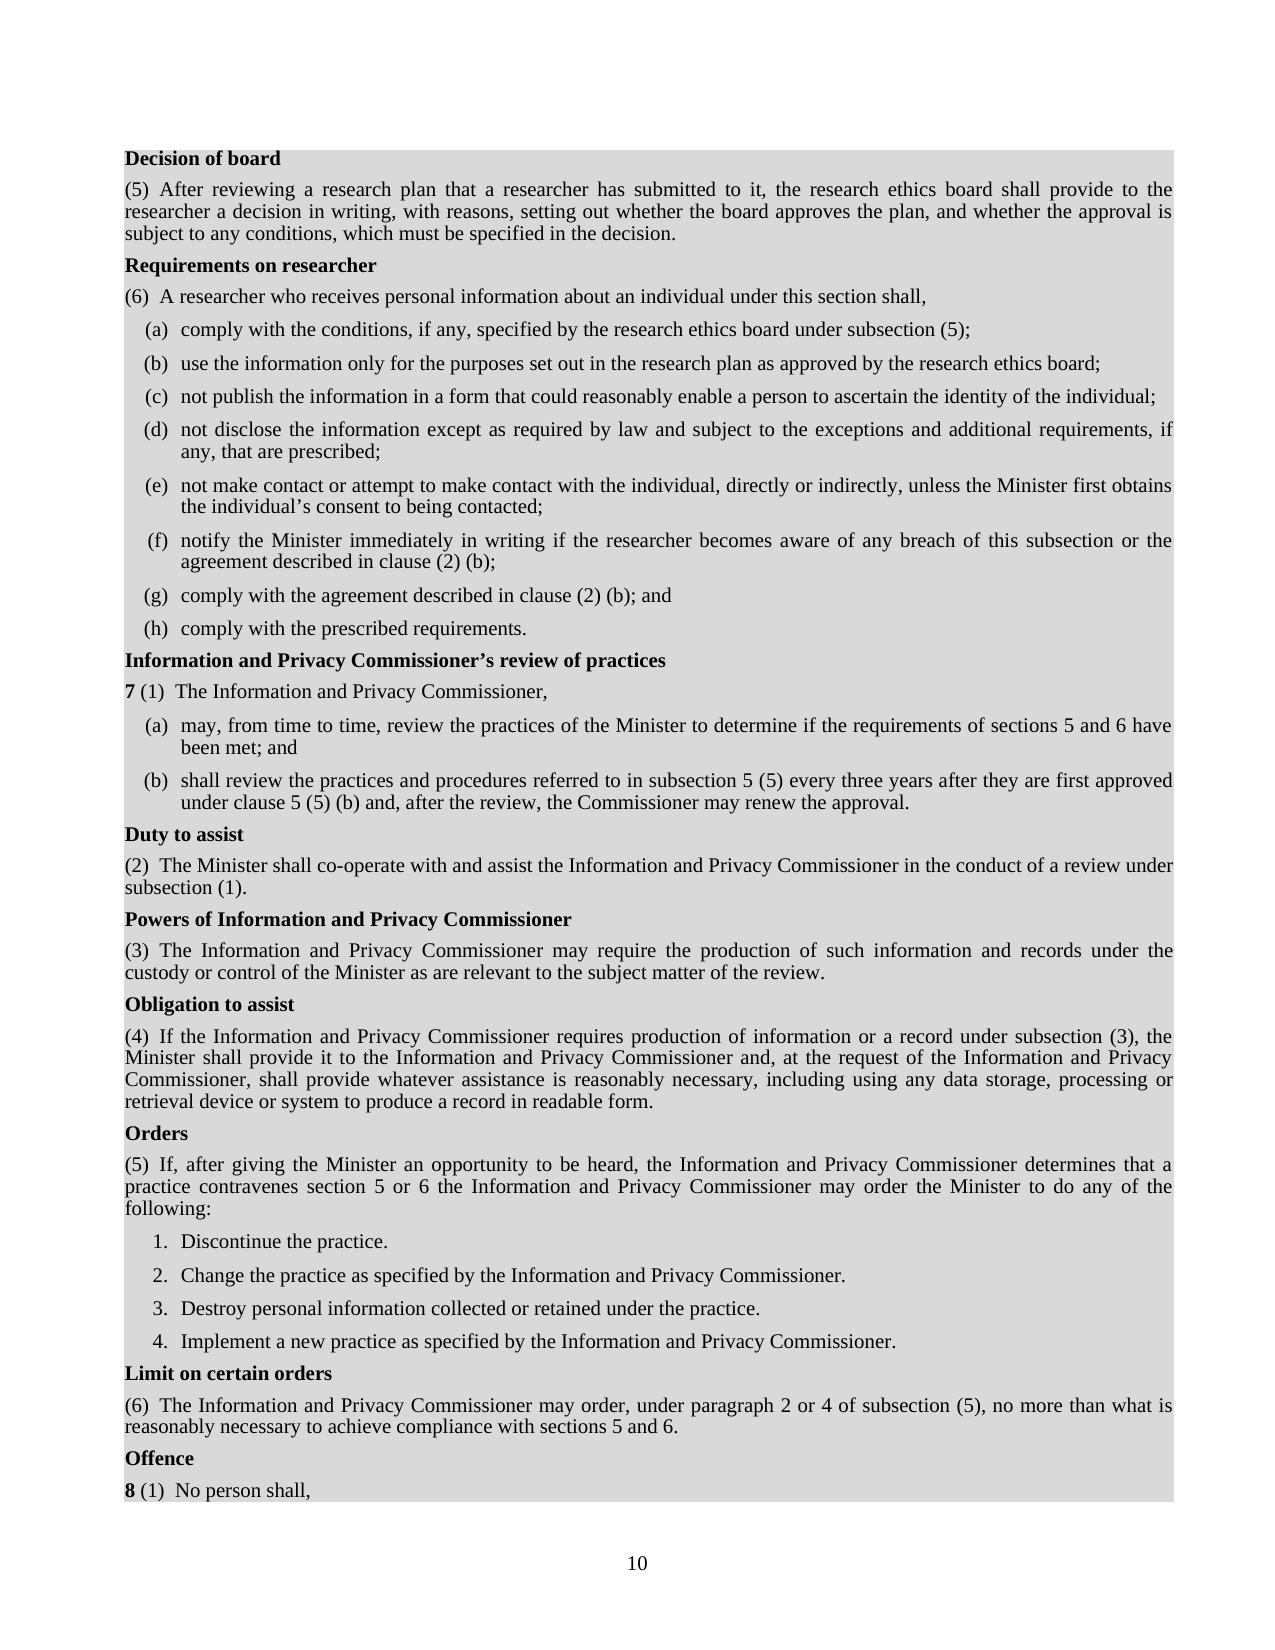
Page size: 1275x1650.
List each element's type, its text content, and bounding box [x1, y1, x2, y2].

text (a) comply with the conditions, if any, specified by the research ethics board under subsection (5); [124, 319, 1174, 341]
text (g) comply with the agreement described in clause (2) (b); and [124, 585, 1174, 607]
text 1. Discontinue the practice. [124, 1231, 1174, 1253]
text (2) The Minister shall co-operate with and assist the Information and Privacy Commissioner in the conduct of a review under subsection (1). [124, 855, 1174, 899]
text (5) If, after giving the Minister an opportunity to be heard, the Information and Privacy Commissioner determines that a practice contravenes section 5 or 6 the Information and Privacy Commissioner may order the Minister to do any of the following: [124, 1154, 1174, 1220]
text (3) The Information and Privacy Commissioner may require the production of such information and records under the custody or control of the Minister as are relevant to the subject matter of the review. [124, 940, 1174, 984]
text Orders [124, 1125, 1174, 1144]
text Requirements on researcher [124, 257, 1174, 276]
text (a) may, from time to time, review the practices of the Minister to determine if the requirements of sections 5 and 6 have been met; and [124, 715, 1174, 758]
text (4) If the Information and Privacy Commissioner requires production of information or a record under subsection (3), the Minister shall provide it to the Information and Privacy Commissioner and, at the request of the Information and Privacy Commissioner, shall provide whatever assistance is reasonably necessary, including using any data storage, processing or retrieval device or system to produce a record in readable form. [124, 1026, 1174, 1113]
text (b) shall review the practices and procedures referred to in subsection 5 (5) every three years after they are first approved under clause 5 (5) (b) and, after the review, the Commissioner may renew the approval. [124, 770, 1174, 813]
text Obligation to assist [124, 996, 1174, 1015]
text Offence [124, 1451, 1174, 1469]
text (b) use the information only for the purposes set out in the research plan as approved by the research ethics board; [124, 353, 1174, 374]
text Limit on certain orders [124, 1366, 1174, 1384]
text (e) not make contact or attempt to make contact with the individual, directly or indirectly, unless the Minister first obtains the individual’s consent to being contacted; [124, 474, 1174, 518]
text (c) not publish the information in a form that could reasonably enable a person to ascertain the identity of the individual; [124, 386, 1174, 408]
text Powers of Information and Privacy Commissioner [124, 911, 1174, 930]
text Information and Privacy Commissioner’s review of practices [124, 652, 1174, 671]
text 3. Destroy personal information collected or retained under the practice. [124, 1298, 1174, 1320]
text 4. Implement a new practice as specified by the Information and Privacy Commissioner. [124, 1331, 1174, 1353]
text Decision of board [124, 150, 1174, 169]
text 8 (1) No person shall, [124, 1480, 1174, 1502]
text (h) comply with the prescribed requirements. [124, 618, 1174, 640]
text (6) The Information and Privacy Commissioner may order, under paragraph 2 or 4 of subsection (5), no more than what is reasonably necessary to achieve compliance with sections 5 and 6. [124, 1395, 1174, 1438]
text 2. Change the practice as specified by the Information and Privacy Commissioner. [124, 1264, 1174, 1286]
text (d) not disclose the information except as required by law and subject to the exceptions and additional requirements, if any, that are prescribed; [124, 419, 1174, 463]
text Duty to assist [124, 826, 1174, 845]
text (5) After reviewing a research plan that a researcher has submitted to it, the research ethics board shall provide to the researcher a decision in writing, with reasons, setting out whether the board approves the plan, and whether the approval is subject to any conditions, which must be specified in the decision. [124, 179, 1174, 244]
text (f) notify the Minister immediately in writing if the researcher becomes aware of any breach of this subsection or the agreement described in clause (2) (b); [124, 530, 1174, 573]
text 7 (1) The Information and Privacy Commissioner, [124, 682, 1174, 703]
text (6) A researcher who receives personal information about an individual under this section shall, [124, 286, 1174, 308]
